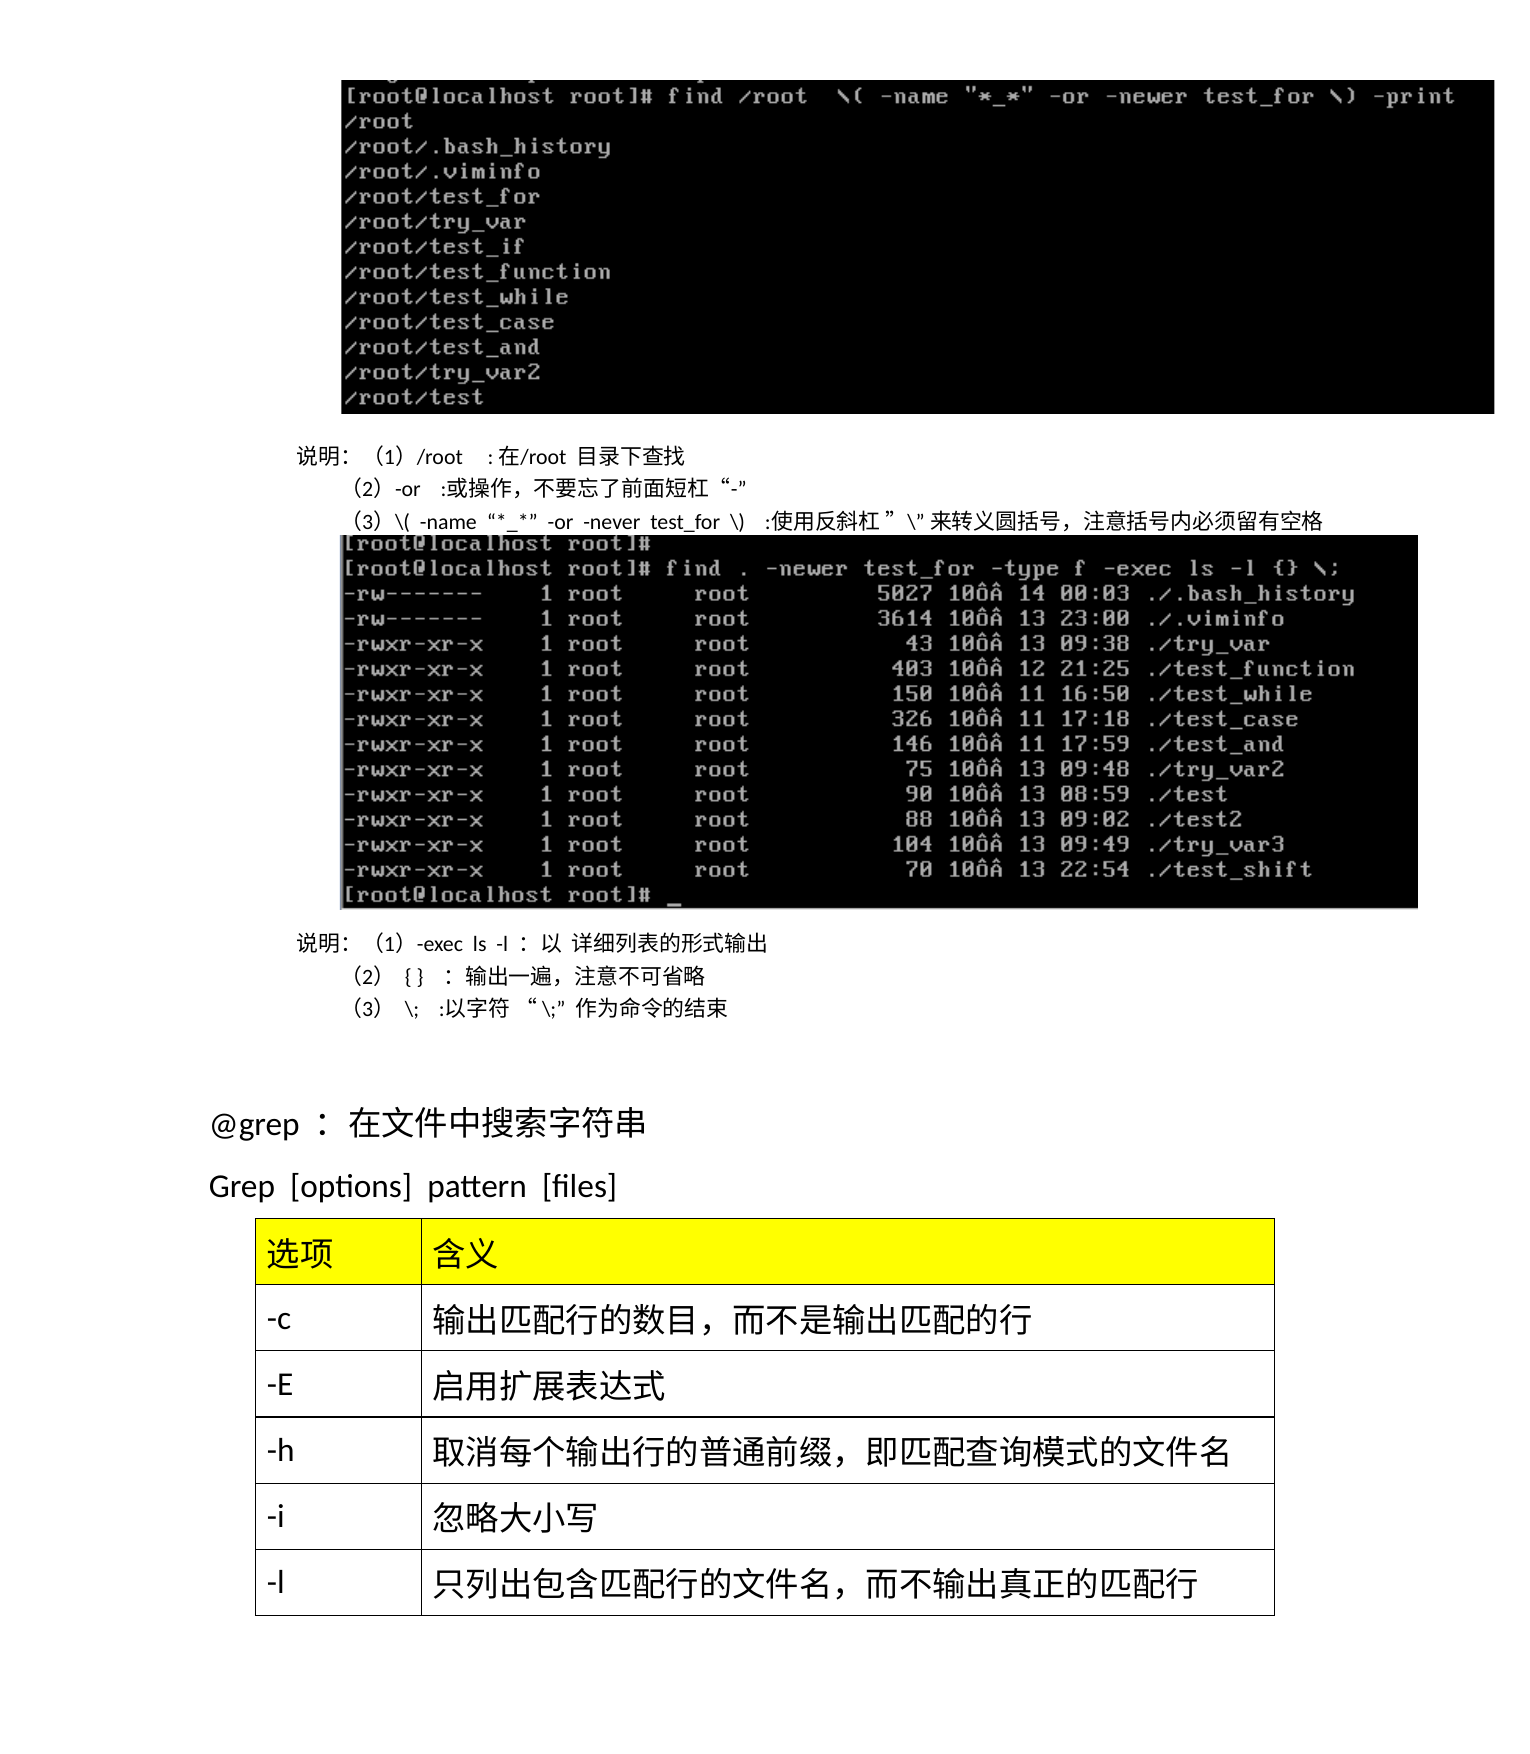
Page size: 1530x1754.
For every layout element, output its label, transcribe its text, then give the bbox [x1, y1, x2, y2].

list -or :或操作，不要忘了前面短杠“-” [296, 471, 1496, 503]
table_cell -l [256, 1550, 421, 1614]
table_cell -i [256, 1484, 421, 1548]
table_cell -E [256, 1351, 421, 1416]
list 说明：（1）/root : 在/root 目录下查找 [252, 438, 1496, 471]
table_cell 取消每个输出行的普通前缀，即匹配查询模式的文件名 [422, 1418, 1274, 1482]
list Grep [options] pattern [files] [165, 1153, 1496, 1218]
list \( -name “*_*” -or -never test_for \) :使用反斜杠 ”\” 来转义圆括号，注意括号内必须留有空格 [296, 503, 1496, 536]
table_cell -h [256, 1418, 421, 1482]
table_header 含义 [422, 1219, 1274, 1284]
table_cell 启用扩展表达式 [422, 1351, 1274, 1416]
list \; :以字符 “ \;” 作为命令的结束 [296, 991, 1496, 1023]
list { } ：输出一遍，注意不可省略 [296, 958, 1496, 991]
picture [339, 535, 1418, 910]
table_cell -c [256, 1285, 421, 1350]
table_cell 忽略大小写 [422, 1484, 1274, 1548]
picture [341, 80, 1495, 414]
table_cell 只列出包含匹配行的文件名，而不输出真正的匹配行 [422, 1550, 1274, 1614]
table_cell 输出匹配行的数目，而不是输出匹配的行 [422, 1285, 1274, 1350]
table_header 选项 [256, 1219, 421, 1284]
list 说明：（1）-exec ls -l ：以 详细列表的形式输出 [252, 926, 1496, 958]
list @grep ：在文件中搜索字符串 [165, 1088, 1496, 1153]
